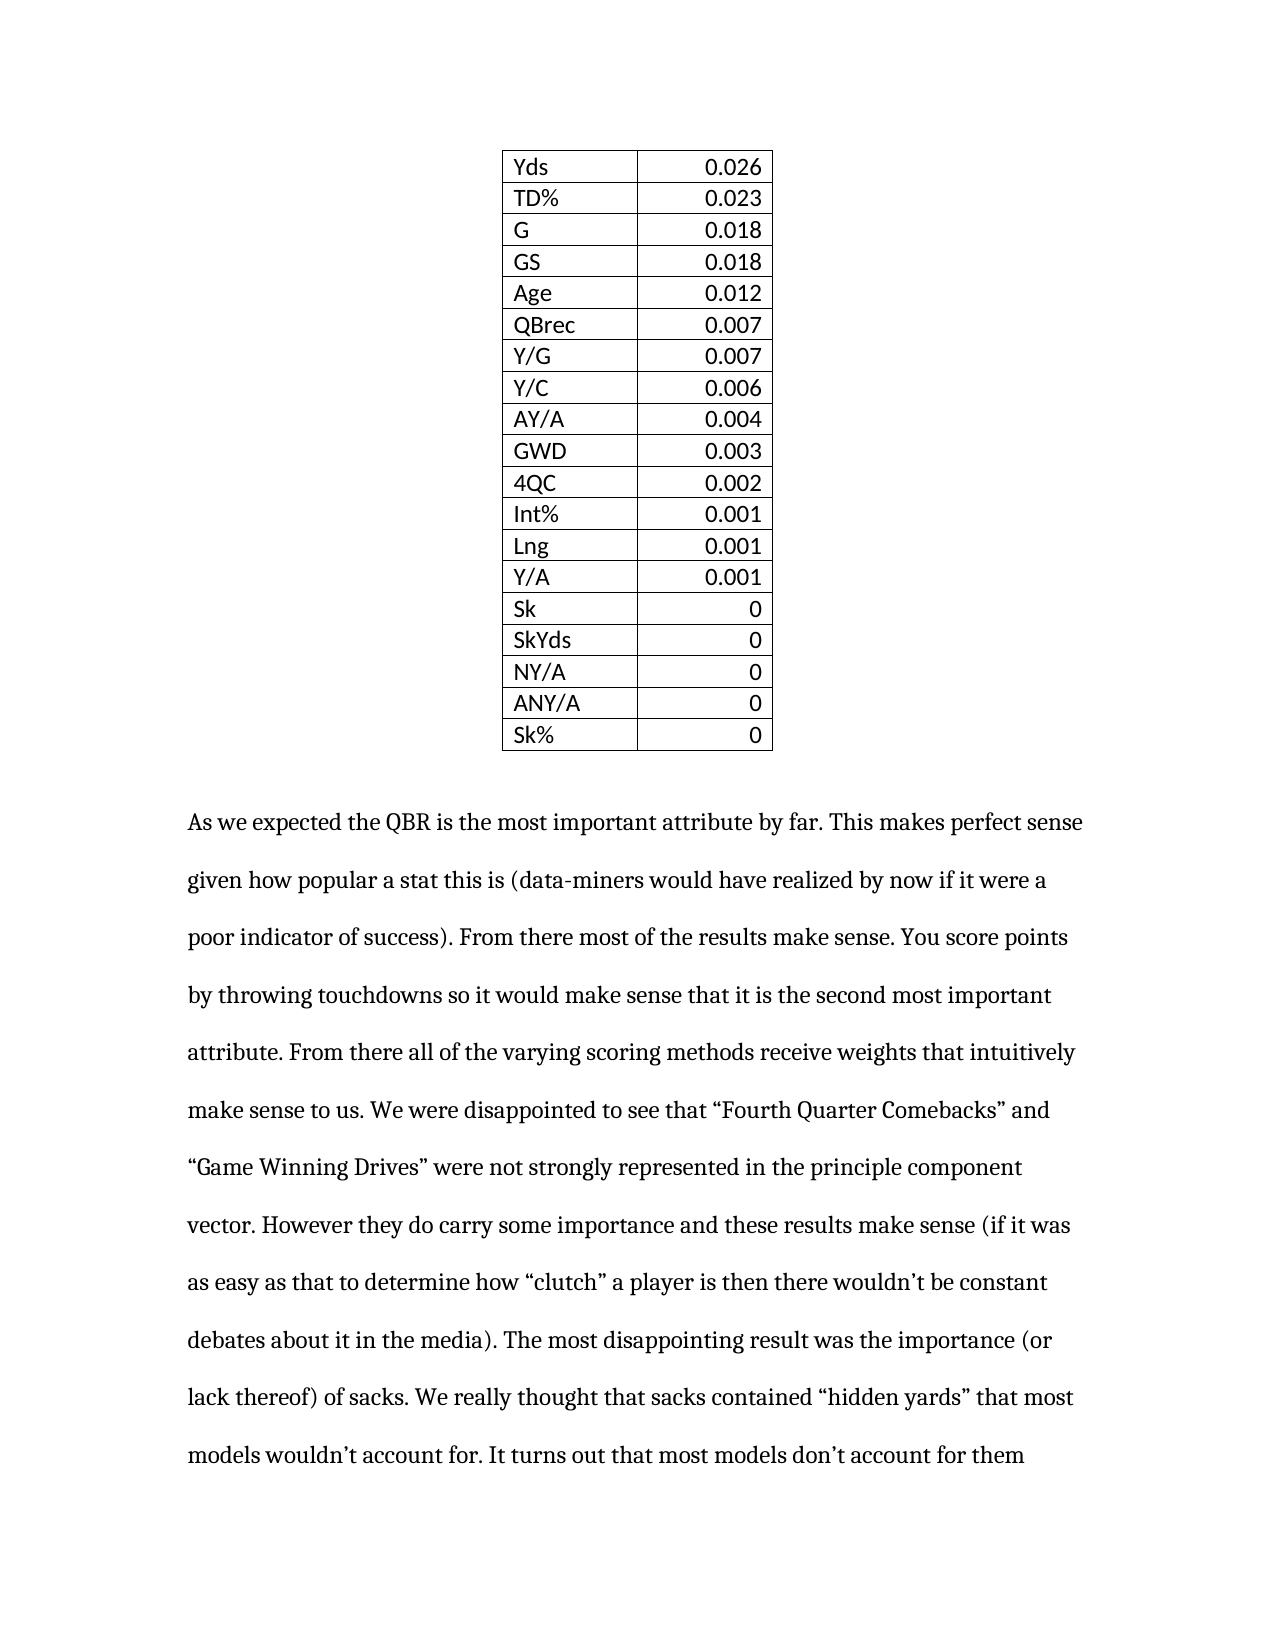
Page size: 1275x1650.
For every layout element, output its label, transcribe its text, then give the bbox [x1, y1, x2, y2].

table_cell 0 [638, 688, 772, 718]
table_cell Y/C [503, 372, 637, 402]
table_cell 0.018 [638, 214, 772, 245]
table_cell Age [503, 277, 637, 308]
table_cell Sk [503, 593, 637, 623]
table_cell GS [503, 246, 637, 276]
table_cell Sk% [503, 719, 637, 750]
table_cell NY/A [503, 656, 637, 687]
table_cell 0.001 [638, 498, 772, 529]
table_cell 0.002 [638, 467, 772, 497]
table_cell 0 [638, 719, 772, 750]
table_cell 0.006 [638, 372, 772, 402]
table_cell 0.007 [638, 340, 772, 371]
table_cell 0.004 [638, 404, 772, 434]
table_cell 0.012 [638, 277, 772, 308]
table_cell QBrec [503, 309, 637, 339]
table_cell 0.001 [638, 561, 772, 592]
table_cell AY/A [503, 404, 637, 434]
table_cell 0 [638, 656, 772, 687]
table_cell Int% [503, 498, 637, 529]
table_cell GWD [503, 435, 637, 466]
table_cell 0.023 [638, 183, 772, 213]
table_cell Y/A [503, 561, 637, 592]
table_cell G [503, 214, 637, 245]
table_cell 0.026 [638, 151, 772, 182]
table_cell SkYds [503, 625, 637, 655]
table_cell 4QC [503, 467, 637, 497]
table_cell 0 [638, 593, 772, 623]
table_cell 0.018 [638, 246, 772, 276]
table_cell Yds [503, 151, 637, 182]
table_cell TD% [503, 183, 637, 213]
table_cell 0.007 [638, 309, 772, 339]
table_cell Lng [503, 530, 637, 560]
table_cell 0.003 [638, 435, 772, 466]
table_cell 0.001 [638, 530, 772, 560]
table_cell ANY/A [503, 688, 637, 718]
table_cell Y/G [503, 340, 637, 371]
table_cell 0 [638, 625, 772, 655]
